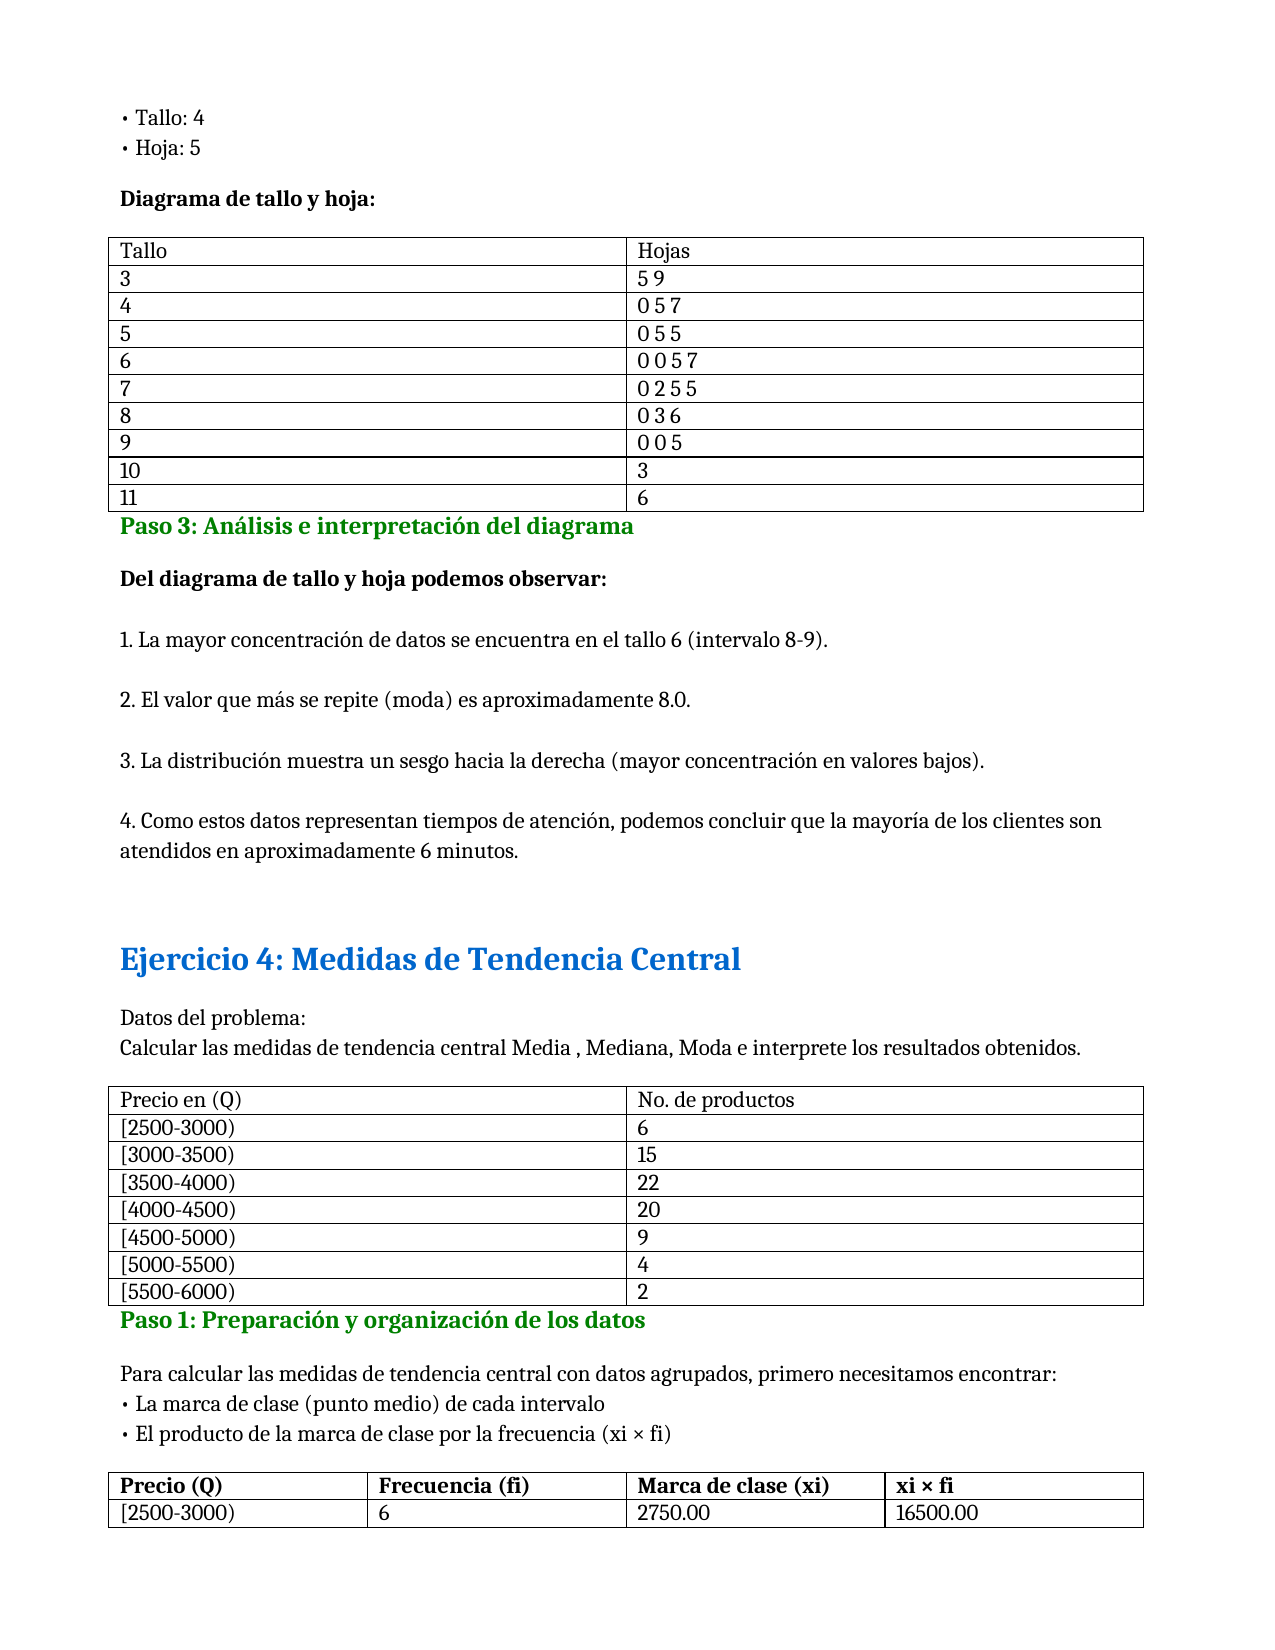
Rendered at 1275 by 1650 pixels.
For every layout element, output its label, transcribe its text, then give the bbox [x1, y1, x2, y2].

text Del diagrama de tallo y hoja podemos observar: 1. La mayor concentración de datos se encuentra en el tallo 6 (intervalo 8-9). 2. El valor que más se repite (moda) es aproximadamente 8.0. 3. La distribución muestra un sesgo hacia la derecha (mayor concentración en valores bajos). 4. Como estos datos representan tiempos de atención, podemos concluir que la mayoría de los clientes son atendidos en aproximadamente 6 minutos. [120, 566, 1155, 864]
table_cell 0 2 5 5 [627, 375, 1143, 402]
table_cell 15 [627, 1142, 1143, 1168]
text Paso 1: Preparación y organización de los datos [120, 1306, 1155, 1335]
text Diagrama de tallo y hoja: [120, 186, 1155, 213]
table_cell [2500-3000) [109, 1500, 367, 1527]
table_cell 9 [109, 430, 626, 456]
table_cell 3 [627, 458, 1143, 484]
table_cell [3500-4000) [109, 1170, 626, 1196]
table_cell 0 5 5 [627, 321, 1143, 347]
table_cell 4 [109, 293, 626, 319]
table_cell 0 3 6 [627, 403, 1143, 429]
table_cell [2500-3000) [109, 1115, 626, 1141]
table_header xi × fi [886, 1473, 1143, 1499]
table_cell 7 [109, 375, 626, 402]
table_cell 0 0 5 [627, 430, 1143, 456]
table_header No. de productos [627, 1087, 1143, 1114]
table_cell 0 5 7 [627, 293, 1143, 319]
table_cell 5 9 [627, 266, 1143, 292]
table_cell [4500-5000) [109, 1224, 626, 1251]
table_header Precio (Q) [109, 1473, 367, 1499]
table_cell 22 [627, 1170, 1143, 1196]
table_header Tallo [109, 238, 626, 265]
table_header Hojas [627, 238, 1143, 265]
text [120, 105, 1155, 162]
table_cell 8 [109, 403, 626, 429]
text Para calcular las medidas de tendencia central con datos agrupados, primero necesitamos encontrar: • La marca de clase (punto medio) de cada intervalo • El producto de la marca de clase por la frecuencia (xi × fi) [120, 1360, 1155, 1447]
table_cell 6 [368, 1500, 626, 1527]
table_cell 4 [627, 1252, 1143, 1278]
table_cell 6 [627, 485, 1143, 511]
table_cell 10 [109, 458, 626, 484]
table_cell 6 [109, 348, 626, 374]
table_cell [5500-6000) [109, 1279, 626, 1305]
table_cell 2 [627, 1279, 1143, 1305]
table_cell 3 [109, 266, 626, 292]
table_cell [3000-3500) [109, 1142, 626, 1168]
table_header Frecuencia (fi) [368, 1473, 626, 1499]
subtitle Ejercicio 4: Medidas de Tendencia Central [120, 940, 1155, 978]
table_cell 6 [627, 1115, 1143, 1141]
table_cell 16500.00 [886, 1500, 1143, 1527]
table_cell [5000-5500) [109, 1252, 626, 1278]
text Datos del problema: Calcular las medidas de tendencia central Media , Mediana, Moda e interprete los resultados obtenidos. [120, 1005, 1155, 1062]
table_cell 9 [627, 1224, 1143, 1251]
table_cell 11 [109, 485, 626, 511]
table_header Marca de clase (xi) [627, 1473, 884, 1499]
table_cell 2750.00 [627, 1500, 884, 1527]
table_cell 5 [109, 321, 626, 347]
text Paso 3: Análisis e interpretación del diagrama [120, 512, 1155, 541]
table_cell 0 0 5 7 [627, 348, 1143, 374]
table_cell [4000-4500) [109, 1197, 626, 1223]
table_cell 20 [627, 1197, 1143, 1223]
table_header Precio en (Q) [109, 1087, 626, 1114]
